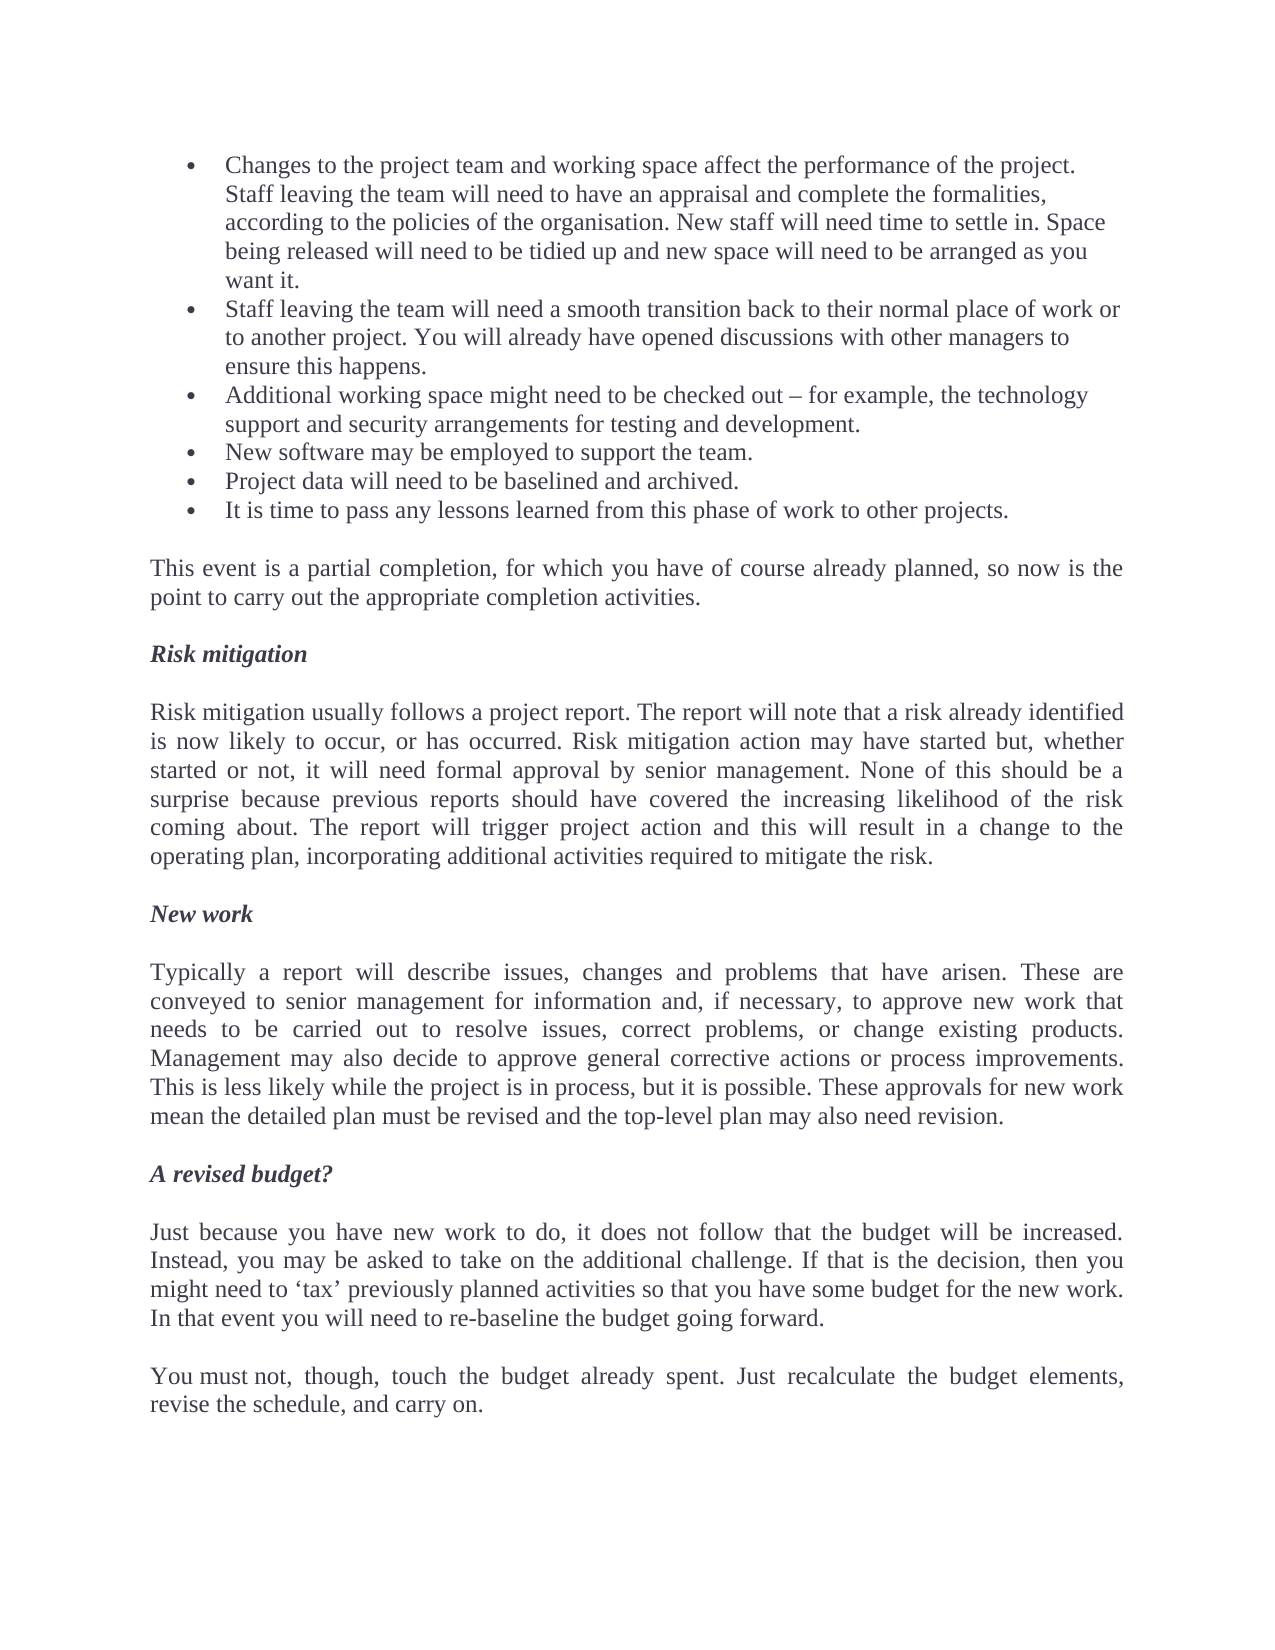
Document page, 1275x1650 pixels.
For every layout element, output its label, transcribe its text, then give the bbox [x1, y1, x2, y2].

text You must not, though, touch the budget already spent. Just recalculate the budget elements, revise the schedule, and carry on. [150, 1361, 1125, 1418]
list It is time to pass any lessons learned from this phase of work to other projects. [187, 495, 1125, 524]
list Staff leaving the team will need a smooth transition back to their normal place of work or to another project. You will already have opened discussions with other managers to ensure this happens. [187, 294, 1125, 380]
text Just because you have new work to do, it does not follow that the budget will be increased. Instead, you may be asked to take on the additional challenge. If that is the decision, then you might need to ‘tax’ previously planned activities so that you have some budget for the new work. In that event you will need to re-baseline the budget going forward. [150, 1217, 1125, 1332]
text New work [150, 899, 1125, 928]
list New software may be employed to support the team. [187, 437, 1125, 466]
list Changes to the project team and working space affect the performance of the project. Staff leaving the team will need to have an appraisal and complete the formalities, according to the policies of the organisation. New staff will need time to settle in. Space being released will need to be tidied up and new space will need to be arranged as you want it. [187, 150, 1125, 294]
text Typically a report will describe issues, changes and problems that have arisen. These are conveyed to senior management for information and, if necessary, to approve new work that needs to be carried out to resolve issues, correct problems, or change existing products. Management may also decide to approve general corrective actions or process improvements. This is less likely while the project is in process, but it is possible. These approvals for new work mean the detailed plan must be revised and the top-level plan may also need revision. [150, 957, 1125, 1129]
list Project data will need to be baselined and archived. [187, 466, 1125, 495]
text Risk mitigation usually follows a project report. The report will note that a risk already identified is now likely to occur, or has occurred. Risk mitigation action may have started but, whether started or not, it will need formal approval by senior management. None of this should be a surprise because previous reports should have covered the increasing likelihood of the risk coming about. The report will trigger project action and this will result in a change to the operating plan, incorporating additional activities required to mitigate the risk. [150, 697, 1125, 870]
list Additional working space might need to be checked out – for example, the technology support and security arrangements for testing and development. [187, 380, 1125, 437]
text Risk mitigation [150, 639, 1125, 668]
text This event is a partial completion, for which you have of course already planned, so now is the point to carry out the appropriate completion activities. [150, 553, 1125, 610]
text A revised budget? [150, 1159, 1125, 1187]
